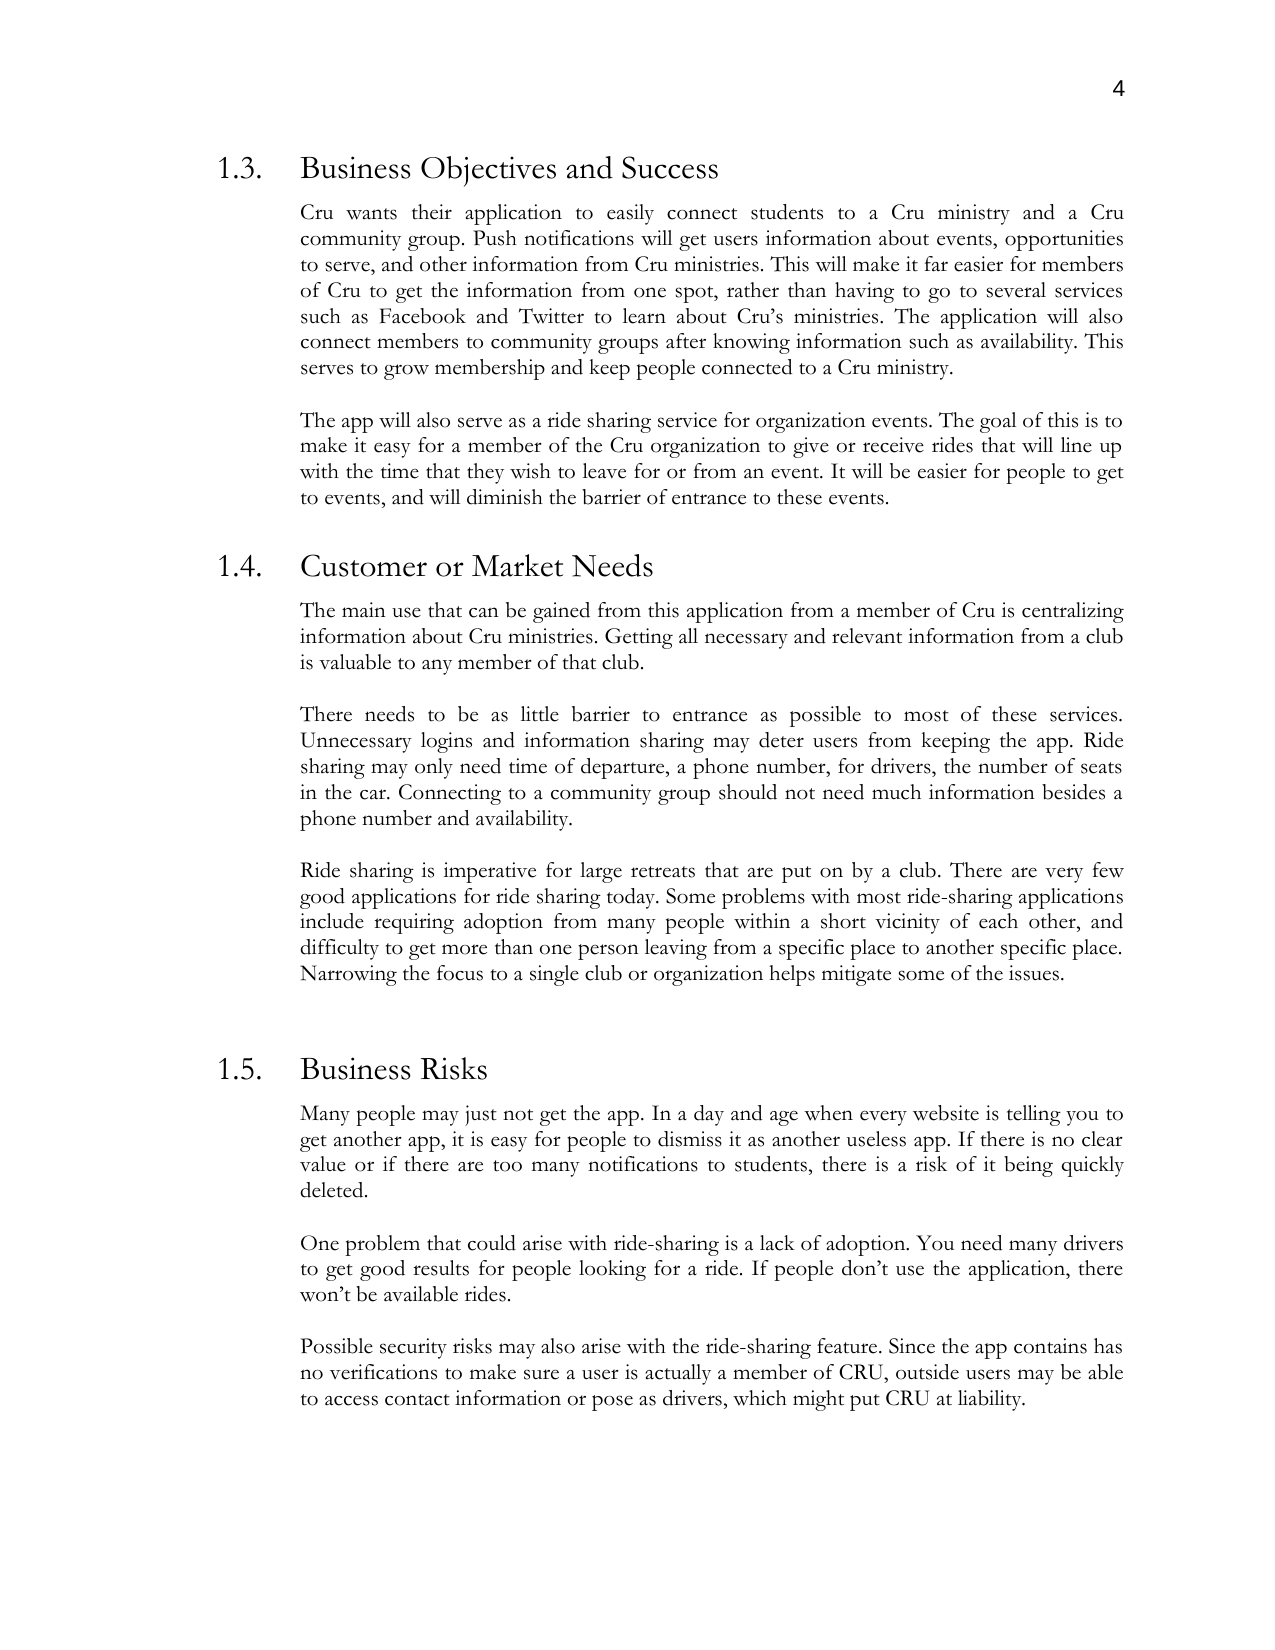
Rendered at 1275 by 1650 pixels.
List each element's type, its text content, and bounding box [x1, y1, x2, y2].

subtitle Business Risks [262, 1050, 1125, 1088]
text The main use that can be gained from this application from a member of Cru is centralizing information about Cru ministries. Getting all necessary and relevant information from a club is valuable to any member of that club. [300, 598, 1125, 676]
subtitle Business Objectives and Success [262, 150, 1125, 187]
text Ride sharing is imperative for large retreats that are put on by a club. There are very few good applications for ride sharing today. Some problems with most ride-sharing applications include requiring adoption from many people within a short vicinity of each other, and difficulty to get more than one person leaving from a specific place to another specific place. Narrowing the focus to a single club or organization helps mitigate some of the issues. [300, 857, 1125, 987]
text One problem that could arise with ride-sharing is a lack of adoption. You need many drivers to get good results for people looking for a ride. If people don’t use the application, there won’t be available rides. [300, 1230, 1125, 1308]
subtitle Customer or Market Needs [262, 548, 1125, 586]
text There needs to be as little barrier to entrance as possible to most of these services. Unnecessary logins and information sharing may deter users from keeping the app. Ride sharing may only need time of departure, a phone number, for drivers, the number of seats in the car. Connecting to a community group should not need much information besides a phone number and availability. [300, 702, 1125, 831]
text Possible security risks may also arise with the ride-sharing feature. Since the app contains has no verifications to make sure a user is actually a member of CRU, outside users may be able to access contact information or pose as drivers, which might put CRU at liability. [300, 1334, 1125, 1411]
text Many people may just not get the app. In a day and age when every website is telling you to get another app, it is easy for people to dismiss it as another useless app. If there is no clear value or if there are too many notifications to students, there is a risk of it being quickly deleted. [300, 1100, 1125, 1204]
text Cru wants their application to easily connect students to a Cru ministry and a Cru community group. Push notifications will get users information about events, opportunities to serve, and other information from Cru ministries. This will make it far easier for members of Cru to get the information from one spot, rather than having to go to several services such as Facebook and Twitter to learn about Cru’s ministries. The application will also connect members to community groups after knowing information such as availability. This serves to grow membership and keep people connected to a Cru ministry. [300, 200, 1125, 381]
text The app will also serve as a ride sharing service for organization events. The goal of this is to make it easy for a member of the Cru organization to give or receive rides that will line up with the time that they wish to leave for or from an event. It will be easier for people to get to events, and will diminish the barrier of entrance to these events. [300, 407, 1125, 511]
